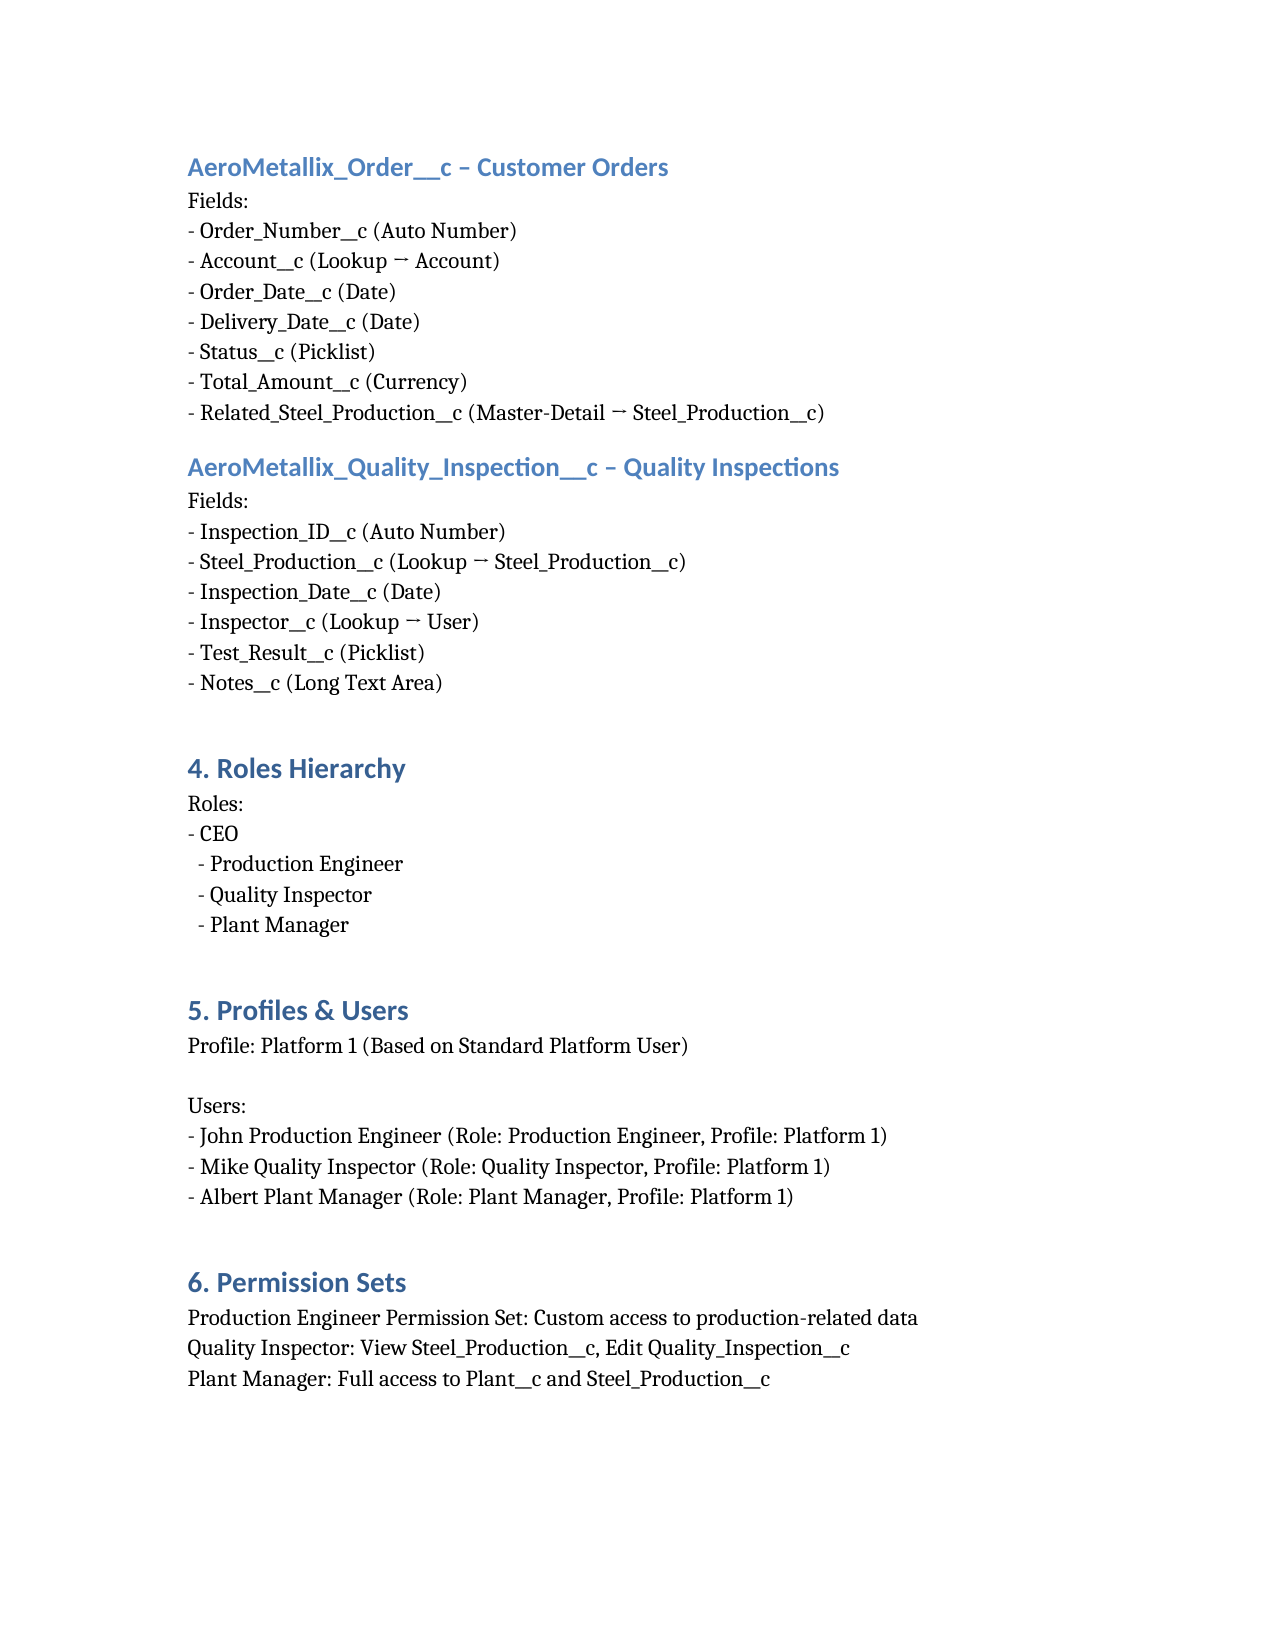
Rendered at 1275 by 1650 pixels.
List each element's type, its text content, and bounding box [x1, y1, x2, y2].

subtitle 4. Roles Hierarchy [187, 750, 1087, 785]
subtitle 5. Profiles & Users [187, 992, 1087, 1027]
text Production Engineer Permission Set: Custom access to production-related data Quality Inspector: View Steel_Production__c, Edit Quality_Inspection__c Plant Manager: Full access to Plant__c and Steel_Production__c [187, 1305, 1087, 1392]
text Profile: Platform 1 (Based on Standard Platform User) Users: - John Production Engineer (Role: Production Engineer, Profile: Platform 1) - Mike Quality Inspector (Role: Quality Inspector, Profile: Platform 1) - Albert Plant Manager (Role: Plant Manager, Profile: Platform 1) [187, 1033, 1087, 1210]
text Fields: - Inspection_ID__c (Auto Number) - Steel_Production__c (Lookup → Steel_Production__c) - Inspection_Date__c (Date) - Inspector__c (Lookup → User) - Test_Result__c (Picklist) - Notes__c (Long Text Area) [187, 488, 1087, 696]
subtitle AeroMetallix_Order__c – Customer Orders [187, 150, 1087, 183]
subtitle AeroMetallix_Quality_Inspection__c – Quality Inspections [187, 450, 1087, 483]
text Fields: - Order_Number__c (Auto Number) - Account__c (Lookup → Account) - Order_Date__c (Date) - Delivery_Date__c (Date) - Status__c (Picklist) - Total_Amount__c (Currency) - Related_Steel_Production__c (Master-Detail → Steel_Production__c) [187, 188, 1087, 426]
subtitle 6. Permission Sets [187, 1264, 1087, 1299]
text Roles: - CEO - Production Engineer - Quality Inspector - Plant Manager [187, 791, 1087, 938]
